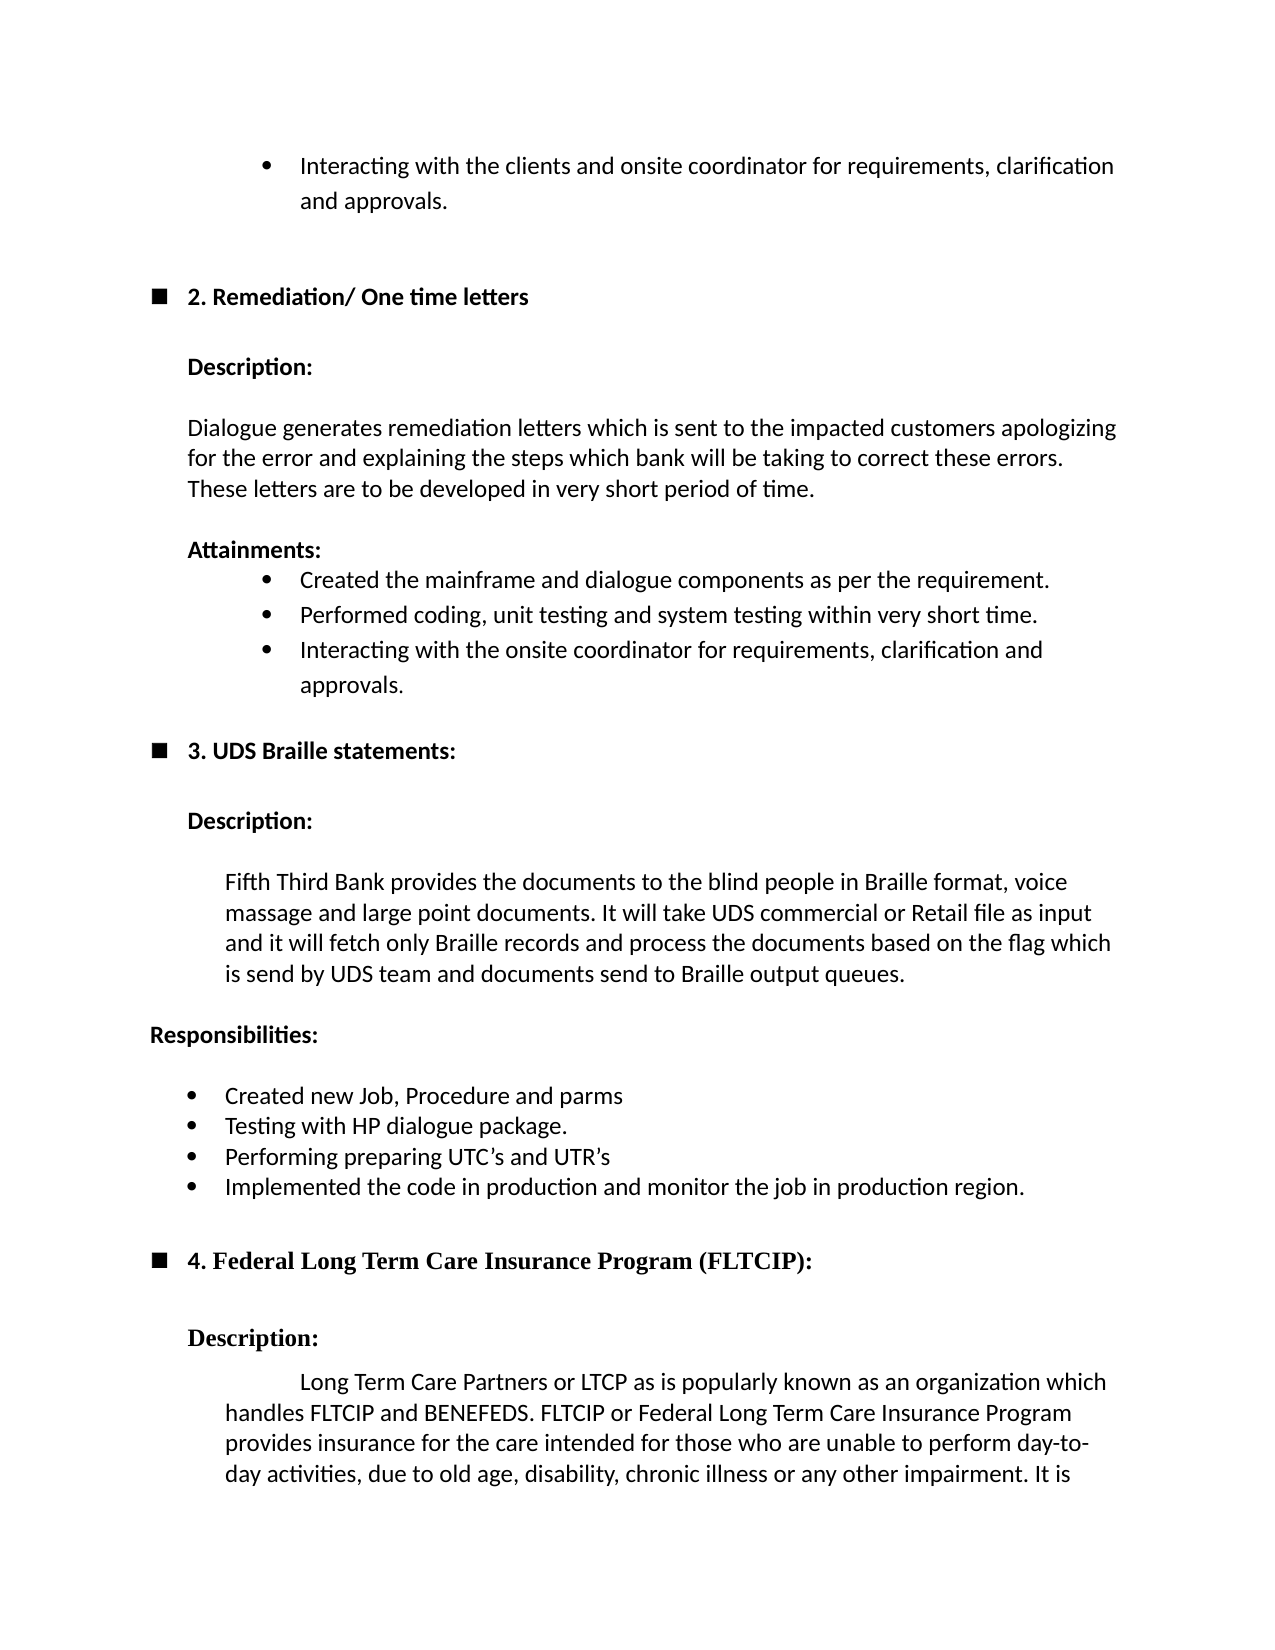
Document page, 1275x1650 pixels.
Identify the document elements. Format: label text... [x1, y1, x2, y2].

list Implemented the code in production and monitor the job in production region. [187, 1171, 1125, 1202]
text Dialogue generates remediation letters which is sent to the impacted customers apologizing for the error and explaining the steps which bank will be taking to correct these errors. These letters are to be developed in very short period of time. [187, 412, 1125, 504]
list Interacting with the onsite coordinator for requirements, clarification and approvals. [262, 635, 1125, 700]
text Responsibilities: [150, 1019, 1125, 1049]
text Description: [187, 805, 1125, 836]
list Fifth Third Bank provides the documents to the blind people in Braille format, voice massage and large point documents. It will take UDS commercial or Retail file as input and it will fetch only Braille records and process the documents based on the flag which is send by UDS team and documents send to Braille output queues. [225, 866, 1125, 988]
list Interacting with the clients and onsite coordinator for requirements, clarification and approvals. [262, 150, 1125, 216]
text Description: [150, 1323, 1125, 1352]
list 2. Remediation/ One time letters [150, 281, 1125, 312]
text Attainments: [187, 534, 1125, 565]
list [225, 1366, 1125, 1488]
list Created the mainframe and dialogue components as per the requirement. [262, 565, 1125, 595]
list Performing preparing UTC’s and UTR’s [187, 1141, 1125, 1171]
list 3. UDS Braille statements: [150, 735, 1125, 766]
list Testing with HP dialogue package. [187, 1110, 1125, 1141]
list Performed coding, unit testing and system testing within very short time. [262, 600, 1125, 630]
list Created new Job, Procedure and parms [187, 1080, 1125, 1110]
text Description: [187, 351, 1125, 382]
list 4. Federal Long Term Care Insurance Program (FLTCIP): [150, 1245, 1125, 1276]
